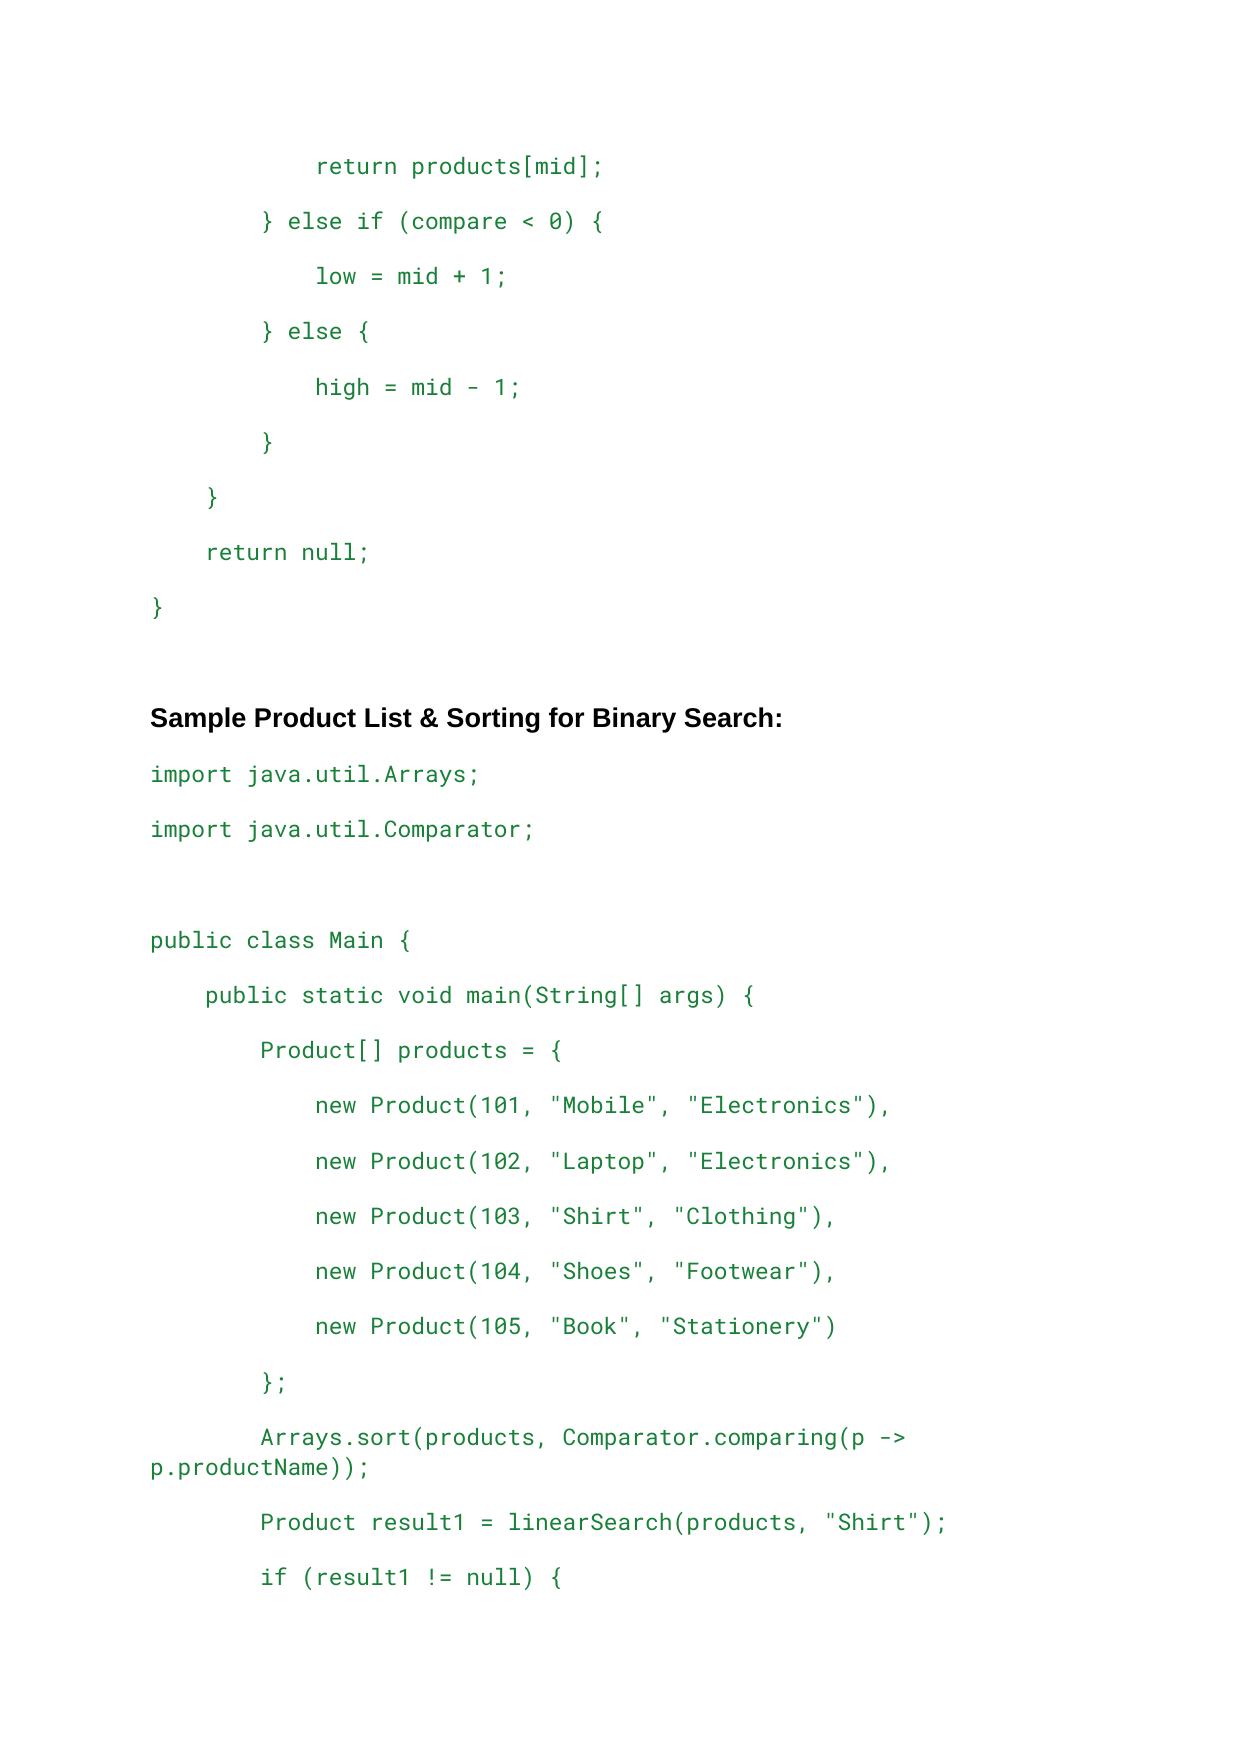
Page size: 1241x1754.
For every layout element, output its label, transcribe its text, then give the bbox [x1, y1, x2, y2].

text new Product(103, "Shirt", "Clothing"), [150, 1200, 1090, 1231]
text import java.util.Arrays; [150, 759, 1090, 789]
text new Product(104, "Shoes", "Footwear"), [150, 1256, 1090, 1286]
text new Product(101, "Mobile", "Electronics"), [150, 1090, 1090, 1120]
text return products[mid]; [150, 150, 1090, 180]
text } [150, 426, 1090, 456]
text } [150, 592, 1090, 622]
text public static void main(String[] args) { [150, 979, 1090, 1010]
text Arrays.sort(products, Comparator.comparing(p -> p.productName)); [150, 1421, 1090, 1482]
text } else if (compare < 0) { [150, 205, 1090, 235]
subtitle Sample Product List & Sorting for Binary Search: [150, 702, 1090, 734]
text low = mid + 1; [150, 260, 1090, 291]
text public class Main { [150, 924, 1090, 954]
text new Product(102, "Laptop", "Electronics"), [150, 1145, 1090, 1175]
text } [150, 481, 1090, 511]
text if (result1 != null) { [150, 1562, 1090, 1592]
text }; [150, 1366, 1090, 1396]
text } else { [150, 316, 1090, 346]
text return null; [150, 536, 1090, 567]
text new Product(105, "Book", "Stationery") [150, 1311, 1090, 1341]
text Product[] products = { [150, 1035, 1090, 1065]
text import java.util.Comparator; [150, 814, 1090, 844]
text Product result1 = linearSearch(products, "Shirt"); [150, 1507, 1090, 1537]
text high = mid - 1; [150, 371, 1090, 401]
